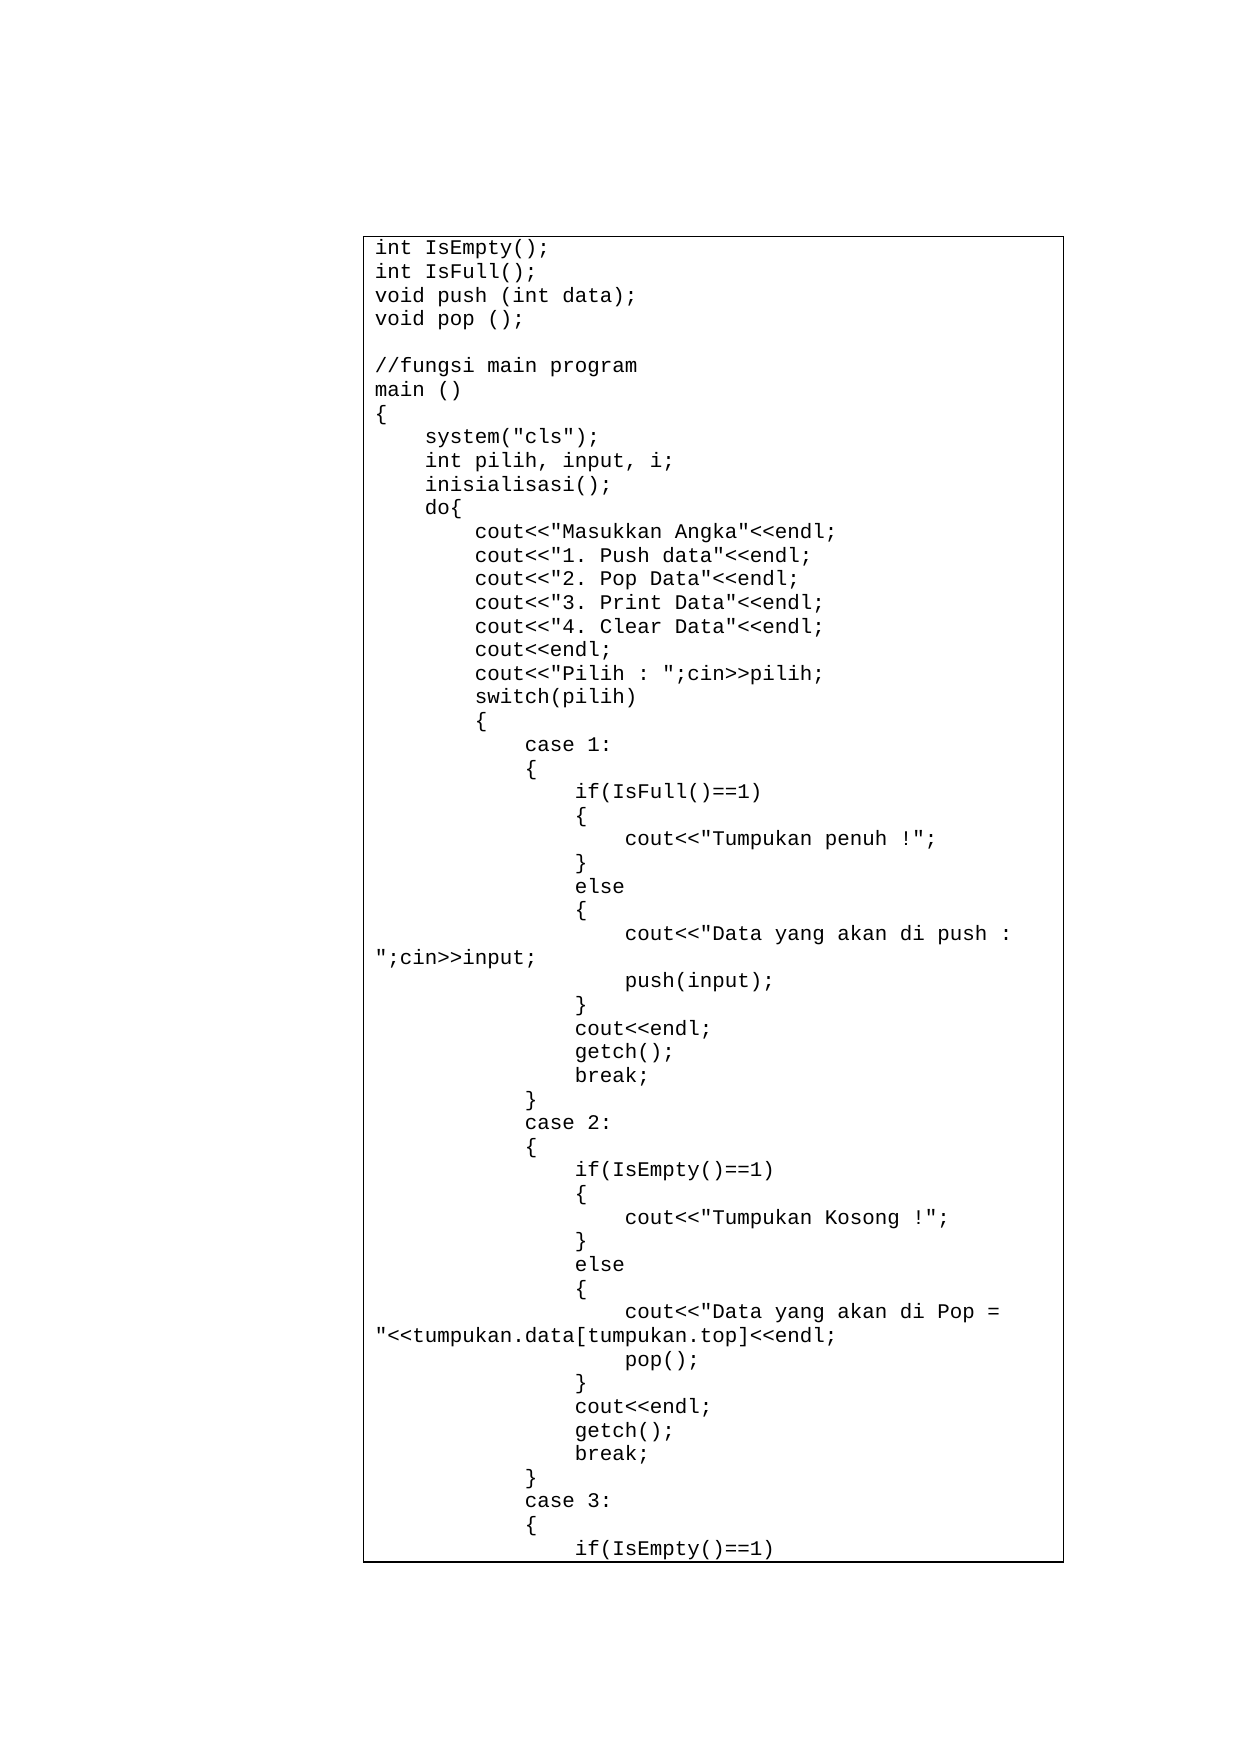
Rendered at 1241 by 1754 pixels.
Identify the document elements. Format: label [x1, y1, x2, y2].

table_header [364, 237, 1063, 1561]
